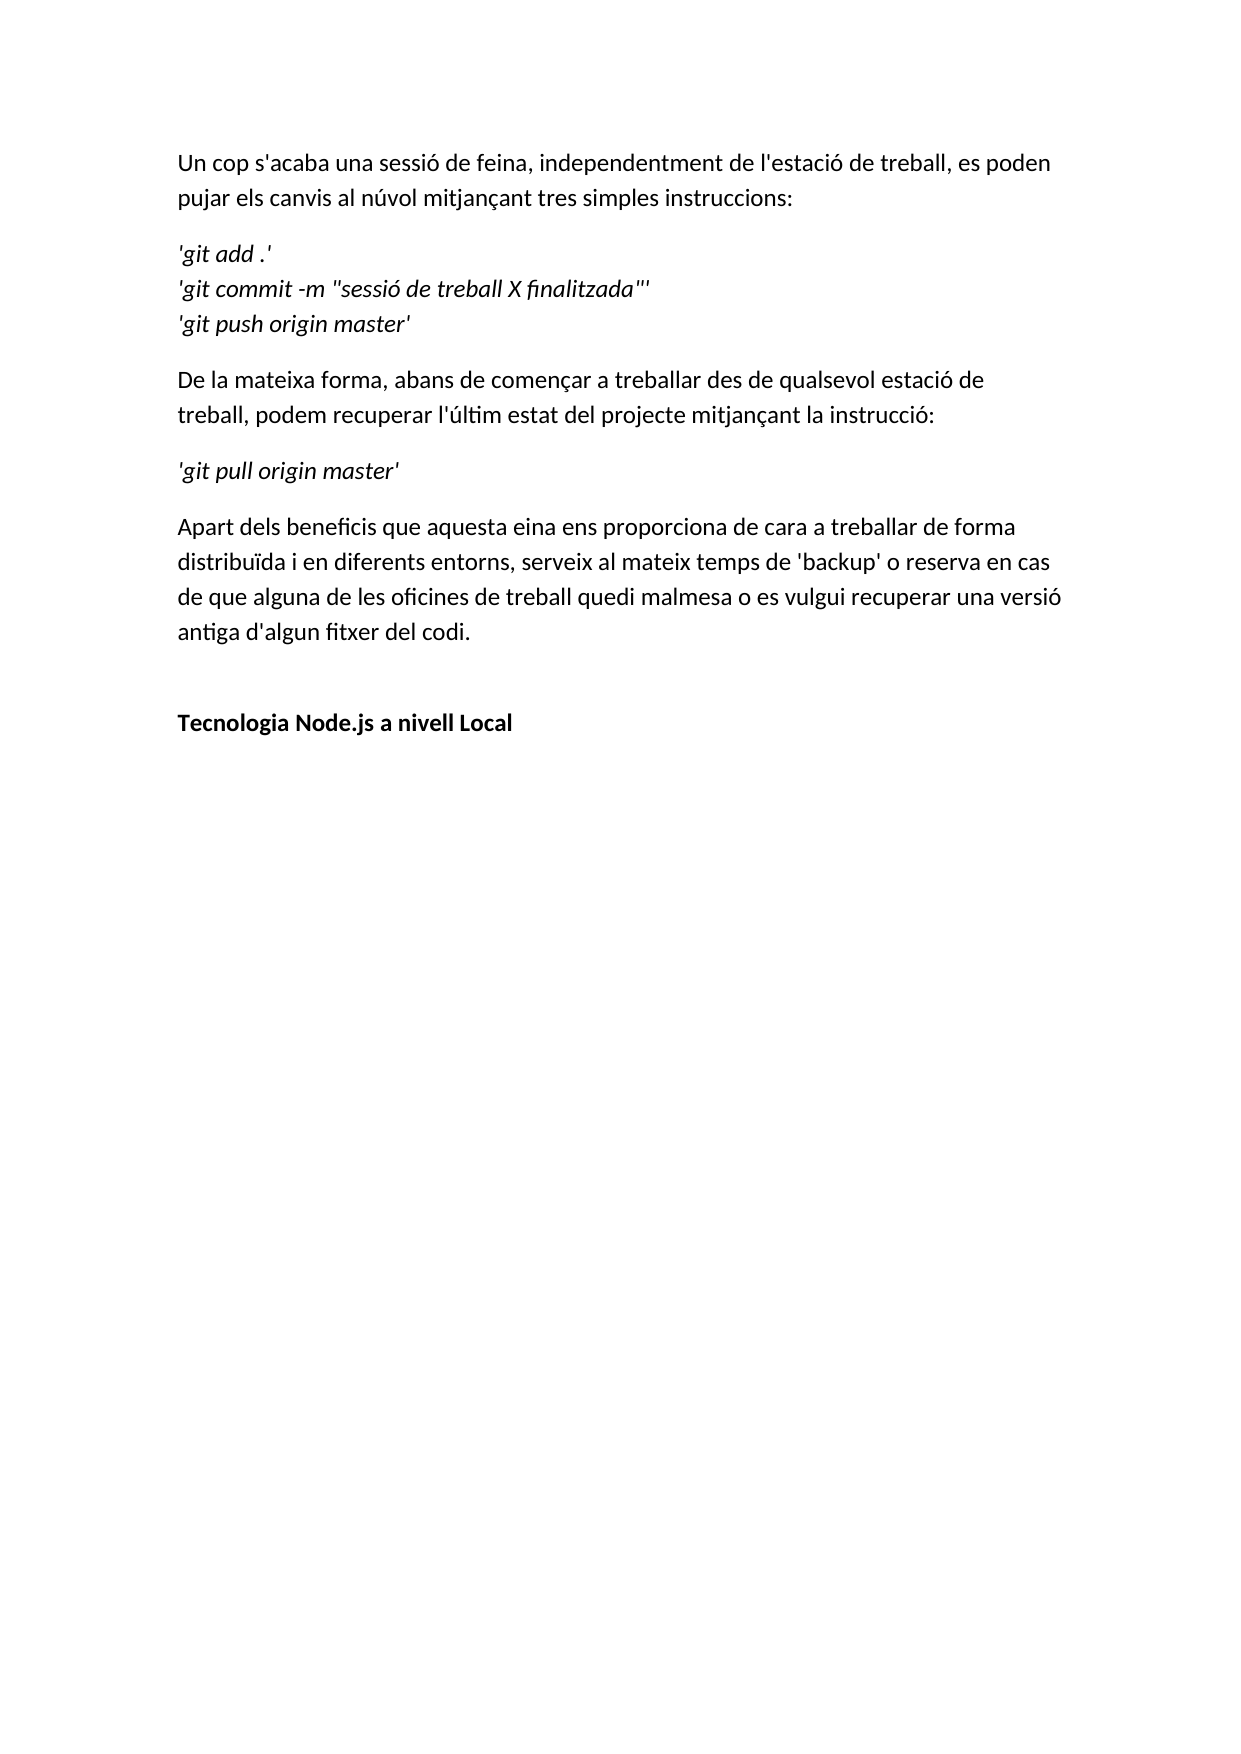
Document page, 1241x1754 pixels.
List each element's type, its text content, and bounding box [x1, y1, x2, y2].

text De la mateixa forma, abans de començar a treballar des de qualsevol estació de treball, podem recuperar l'últim estat del projecte mitjançant la instrucció: [177, 364, 1063, 430]
text 'git pull origin master' [177, 455, 1063, 486]
text Apart dels beneficis que aquesta eina ens proporciona de cara a treballar de forma distribuïda i en diferents entorns, serveix al mateix temps de 'backup' o reserva en cas de que alguna de les oficines de treball quedi malmesa o es vulgui recuperar una versió antiga d'algun fitxer del codi. [177, 511, 1063, 646]
text Un cop s'acaba una sessió de feina, independentment de l'estació de treball, es poden pujar els canvis al núvol mitjançant tres simples instruccions: [177, 148, 1063, 213]
text Tecnologia Node.js a nivell Local [177, 672, 1063, 737]
text 'git add .' 'git commit -m "sessió de treball X finalitzada"' 'git push origin master' [177, 238, 1063, 339]
